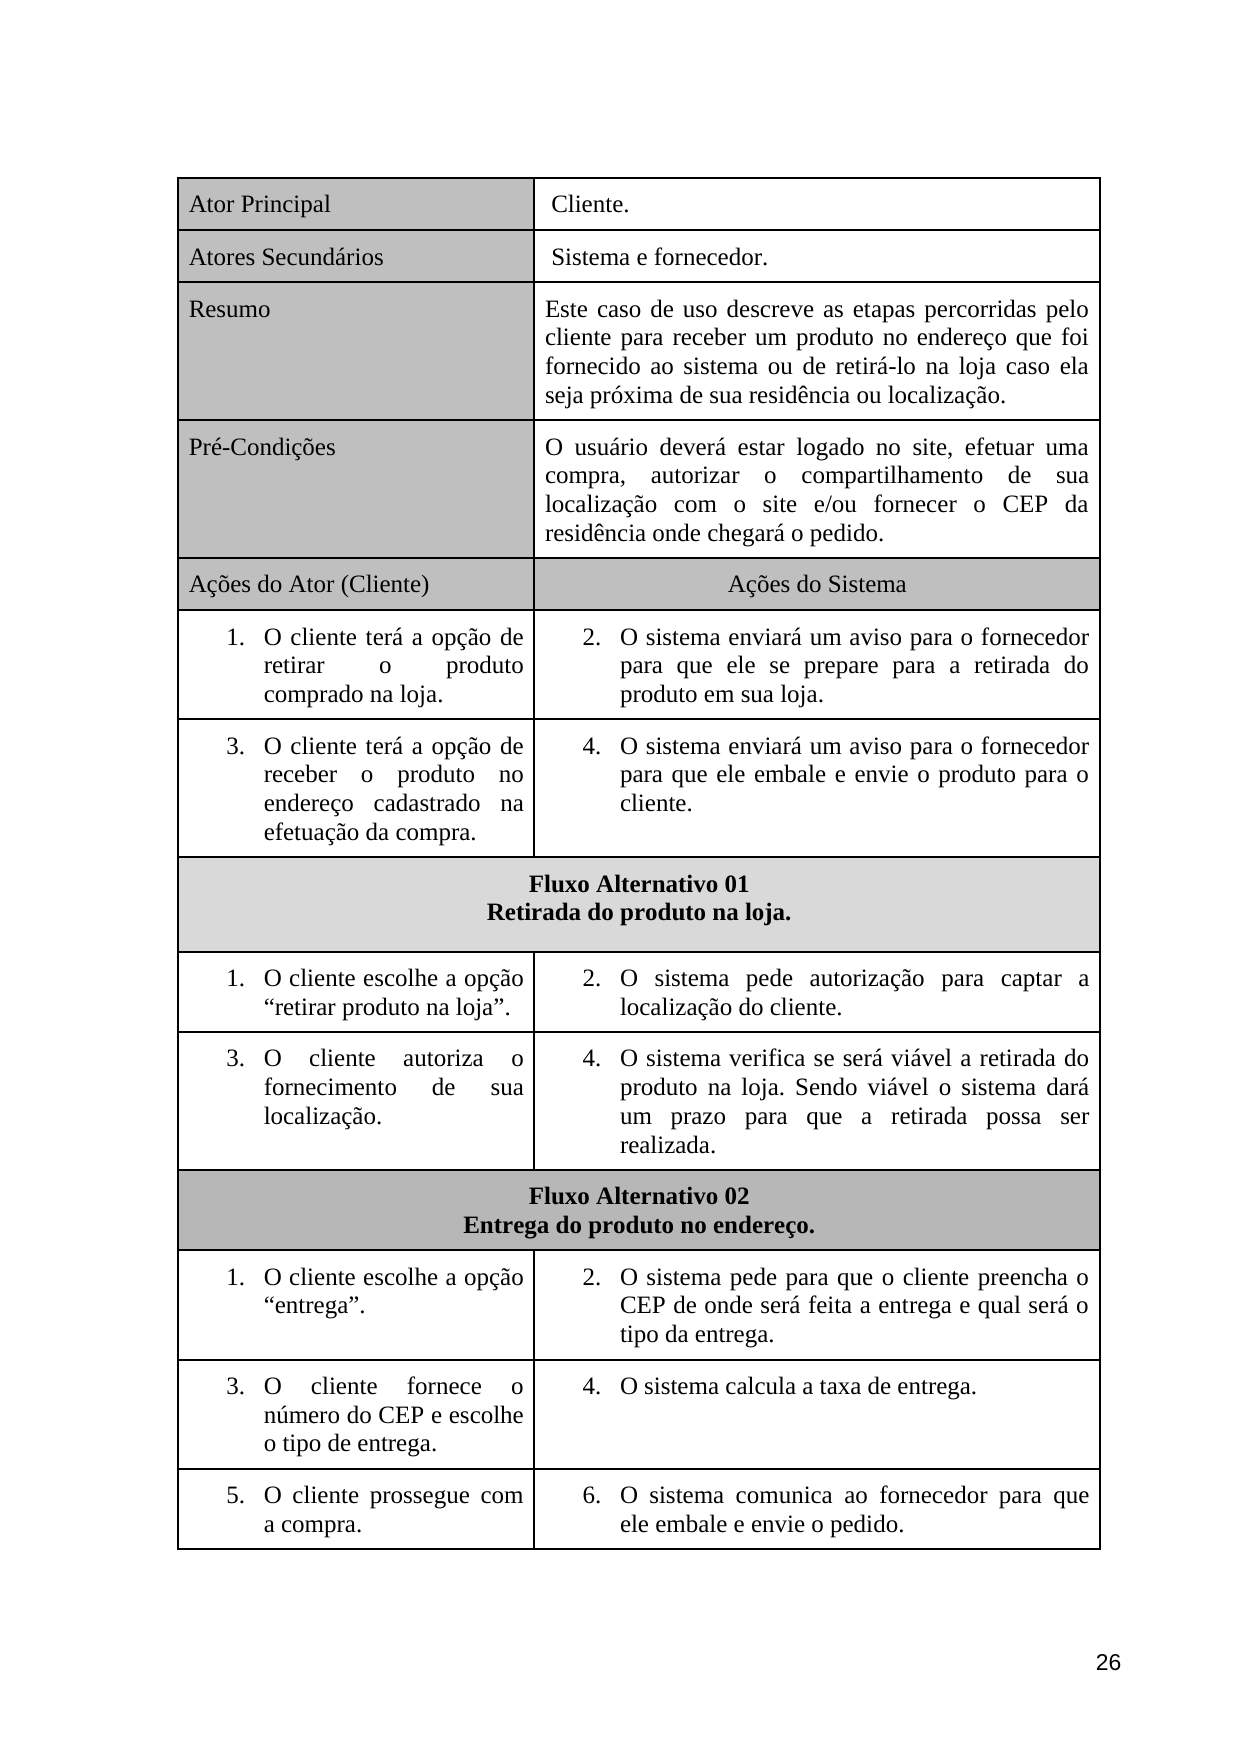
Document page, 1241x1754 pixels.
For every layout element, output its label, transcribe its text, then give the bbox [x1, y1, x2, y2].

table_cell O sistema verifica se será viável a retirada do produto na loja. Sendo viável o sistema dará um prazo para que a retirada possa ser realizada. [535, 1033, 1099, 1169]
table_cell O cliente escolhe a opção “entrega”. [179, 1251, 533, 1358]
table_cell O sistema enviará um aviso para o fornecedor para que ele embale e envie o produto para o cliente. [535, 720, 1099, 856]
table_cell O sistema enviará um aviso para o fornecedor para que ele se prepare para a retirada do produto em sua loja. [535, 611, 1099, 718]
table_cell Fluxo Alternativo 02 Entrega do produto no endereço. [179, 1171, 1099, 1249]
table_cell Cliente. [535, 179, 1099, 229]
table_cell O cliente fornece o número do CEP e escolhe o tipo de entrega. [179, 1361, 533, 1468]
table_cell O sistema comunica ao fornecedor para que ele embale e envie o pedido. [535, 1470, 1099, 1548]
table_cell Este caso de uso descreve as etapas percorridas pelo cliente para receber um produto no endereço que foi fornecido ao sistema ou de retirá-lo na loja caso ela seja próxima de sua residência ou localização. [535, 283, 1099, 419]
table_cell Ator Principal [179, 179, 533, 229]
table_cell O cliente autoriza o fornecimento de sua localização. [179, 1033, 533, 1169]
table_cell O sistema pede autorização para captar a localização do cliente. [535, 953, 1099, 1031]
table_cell Ações do Sistema [535, 559, 1099, 609]
table_cell O cliente terá a opção de receber o produto no endereço cadastrado na efetuação da compra. [179, 720, 533, 856]
table_cell Pré-Condições [179, 421, 533, 557]
table_cell Ações do Ator (Cliente) [179, 559, 533, 609]
table_cell O cliente escolhe a opção “retirar produto na loja”. [179, 953, 533, 1031]
table_cell O sistema pede para que o cliente preencha o CEP de onde será feita a entrega e qual será o tipo da entrega. [535, 1251, 1099, 1358]
table_cell O sistema calcula a taxa de entrega. [535, 1361, 1099, 1468]
table_cell Fluxo Alternativo 01 Retirada do produto na loja. [179, 858, 1099, 951]
table_cell Resumo [179, 283, 533, 419]
table_cell O usuário deverá estar logado no site, efetuar uma compra, autorizar o compartilhamento de sua localização com o site e/ou fornecer o CEP da residência onde chegará o pedido. [535, 421, 1099, 557]
table_cell O cliente terá a opção de retirar o produto comprado na loja. [179, 611, 533, 718]
table_cell Sistema e fornecedor. [535, 231, 1099, 281]
table_cell Atores Secundários [179, 231, 533, 281]
table_cell O cliente prossegue com a compra. [179, 1470, 533, 1548]
